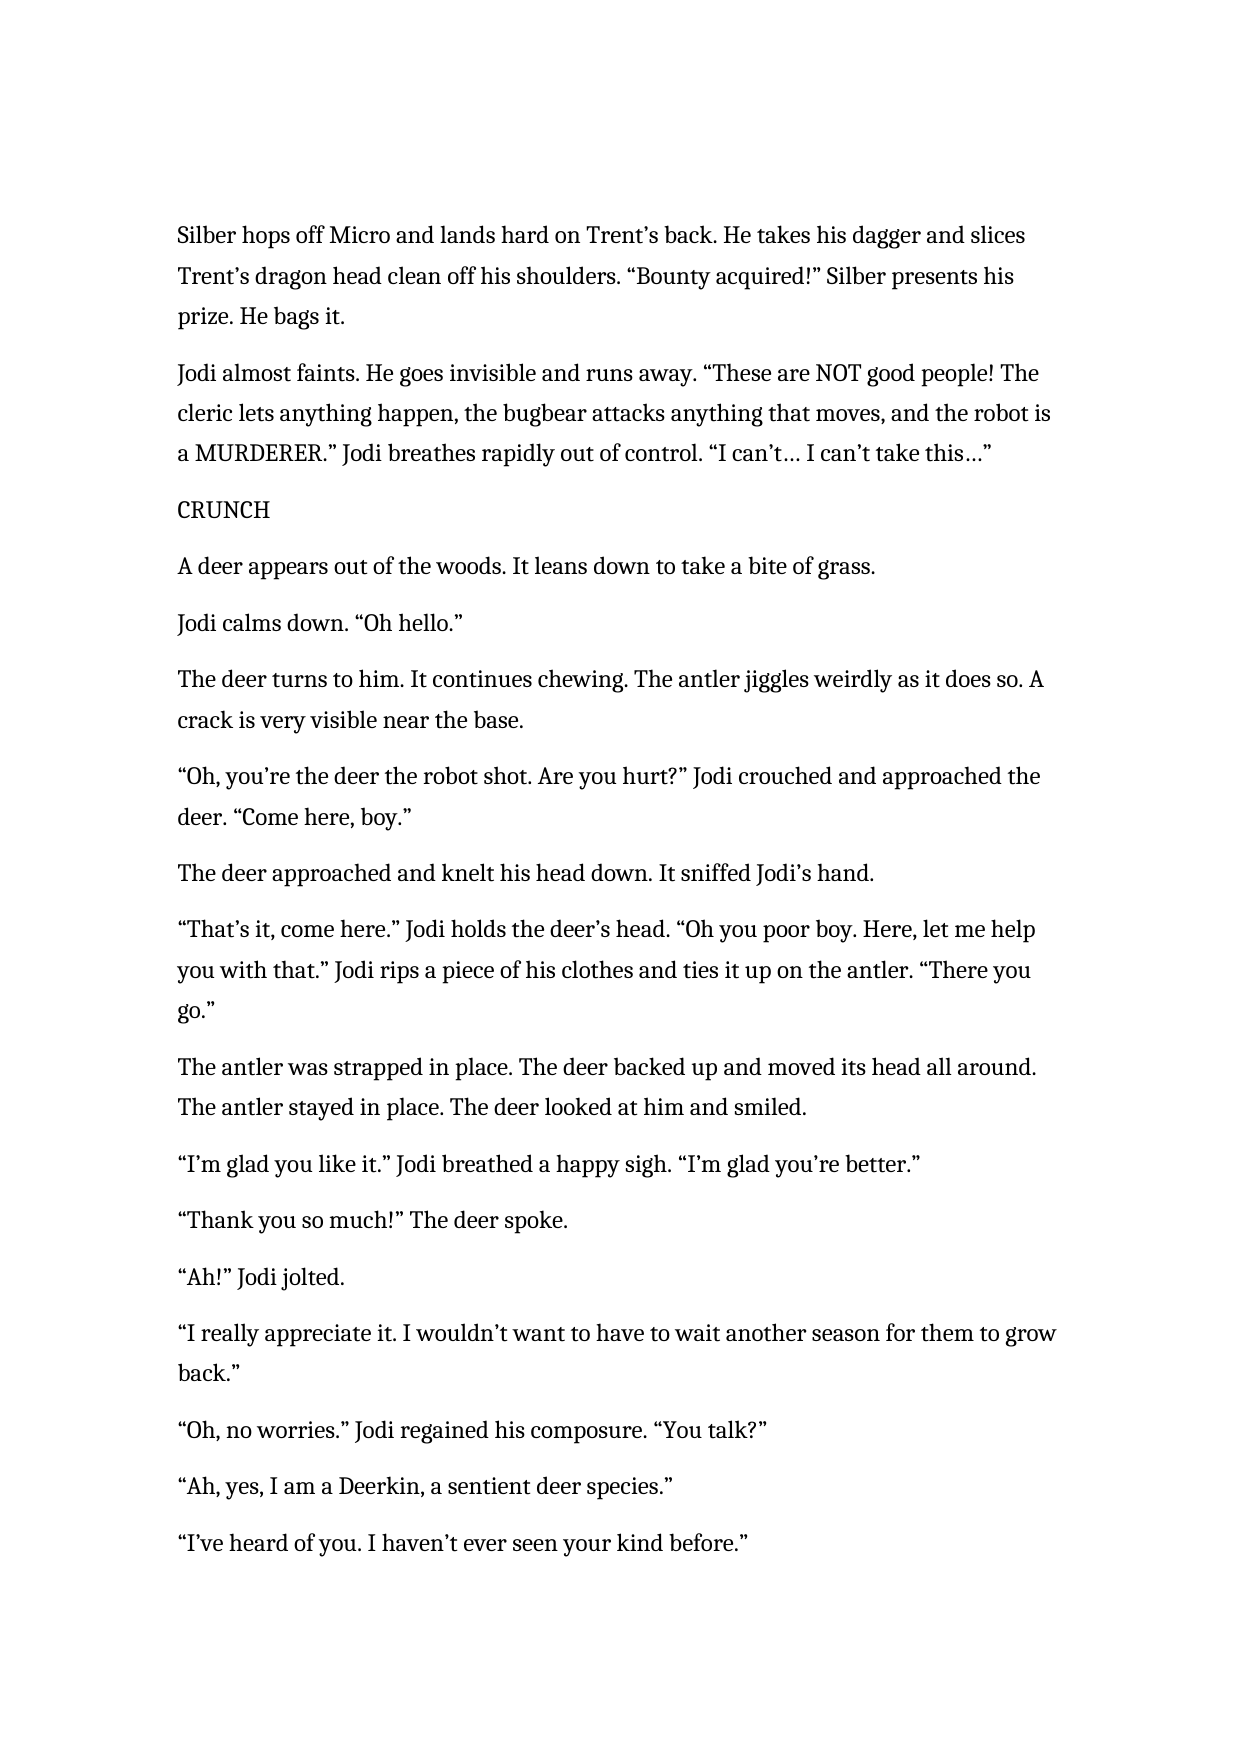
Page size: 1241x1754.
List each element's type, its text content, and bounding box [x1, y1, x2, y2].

text “Ah, yes, I am a Deerkin, a sentient deer species.” [177, 1468, 1063, 1505]
text CRUNCH [177, 491, 1063, 529]
text “Oh, no worries.” Jodi regained his composure. “You talk?” [177, 1411, 1063, 1449]
text The antler was strapped in place. The deer backed up and moved its head all around. The antler stayed in place. The deer looked at him and smiled. [177, 1048, 1063, 1126]
text “Thank you so much!” The deer spoke. [177, 1202, 1063, 1239]
text “I really appreciate it. I wouldn’t want to have to wait another season for them to grow back.” [177, 1314, 1063, 1392]
text “That’s it, come here.” Jodi holds the deer’s head. “Oh you poor boy. Here, let me help you with that.” Jodi rips a piece of his clothes and ties it up on the antler. “There you go.” [177, 911, 1063, 1029]
text “I’ve heard of you. I haven’t ever seen your kind before.” [177, 1524, 1063, 1562]
text The deer approached and knelt his head down. It sniffed Jodi’s hand. [177, 854, 1063, 892]
text The deer turns to him. It continues chewing. The antler jiggles weirdly as it does so. A crack is very visible near the base. [177, 661, 1063, 739]
text “I’m glad you like it.” Jodi breathed a happy sigh. “I’m glad you’re better.” [177, 1145, 1063, 1183]
text Silber hops off Micro and lands hard on Trent’s back. He takes his dagger and slices Trent’s dragon head clean off his shoulders. “Bounty acquired!” Silber presents his prize. He bags it. [177, 217, 1063, 335]
text Jodi calms down. “Oh hello.” [177, 604, 1063, 642]
text “Ah!” Jodi jolted. [177, 1258, 1063, 1296]
text A deer appears out of the woods. It leans down to take a bite of grass. [177, 548, 1063, 585]
text “Oh, you’re the deer the robot shot. Are you hurt?” Jodi crouched and approached the deer. “Come here, boy.” [177, 758, 1063, 836]
text Jodi almost faints. He goes invisible and runs away. “These are NOT good people! The cleric lets anything happen, the bugbear attacks anything that moves, and the robot is a MURDERER.” Jodi breathes rapidly out of control. “I can’t… I can’t take this…” [177, 354, 1063, 472]
